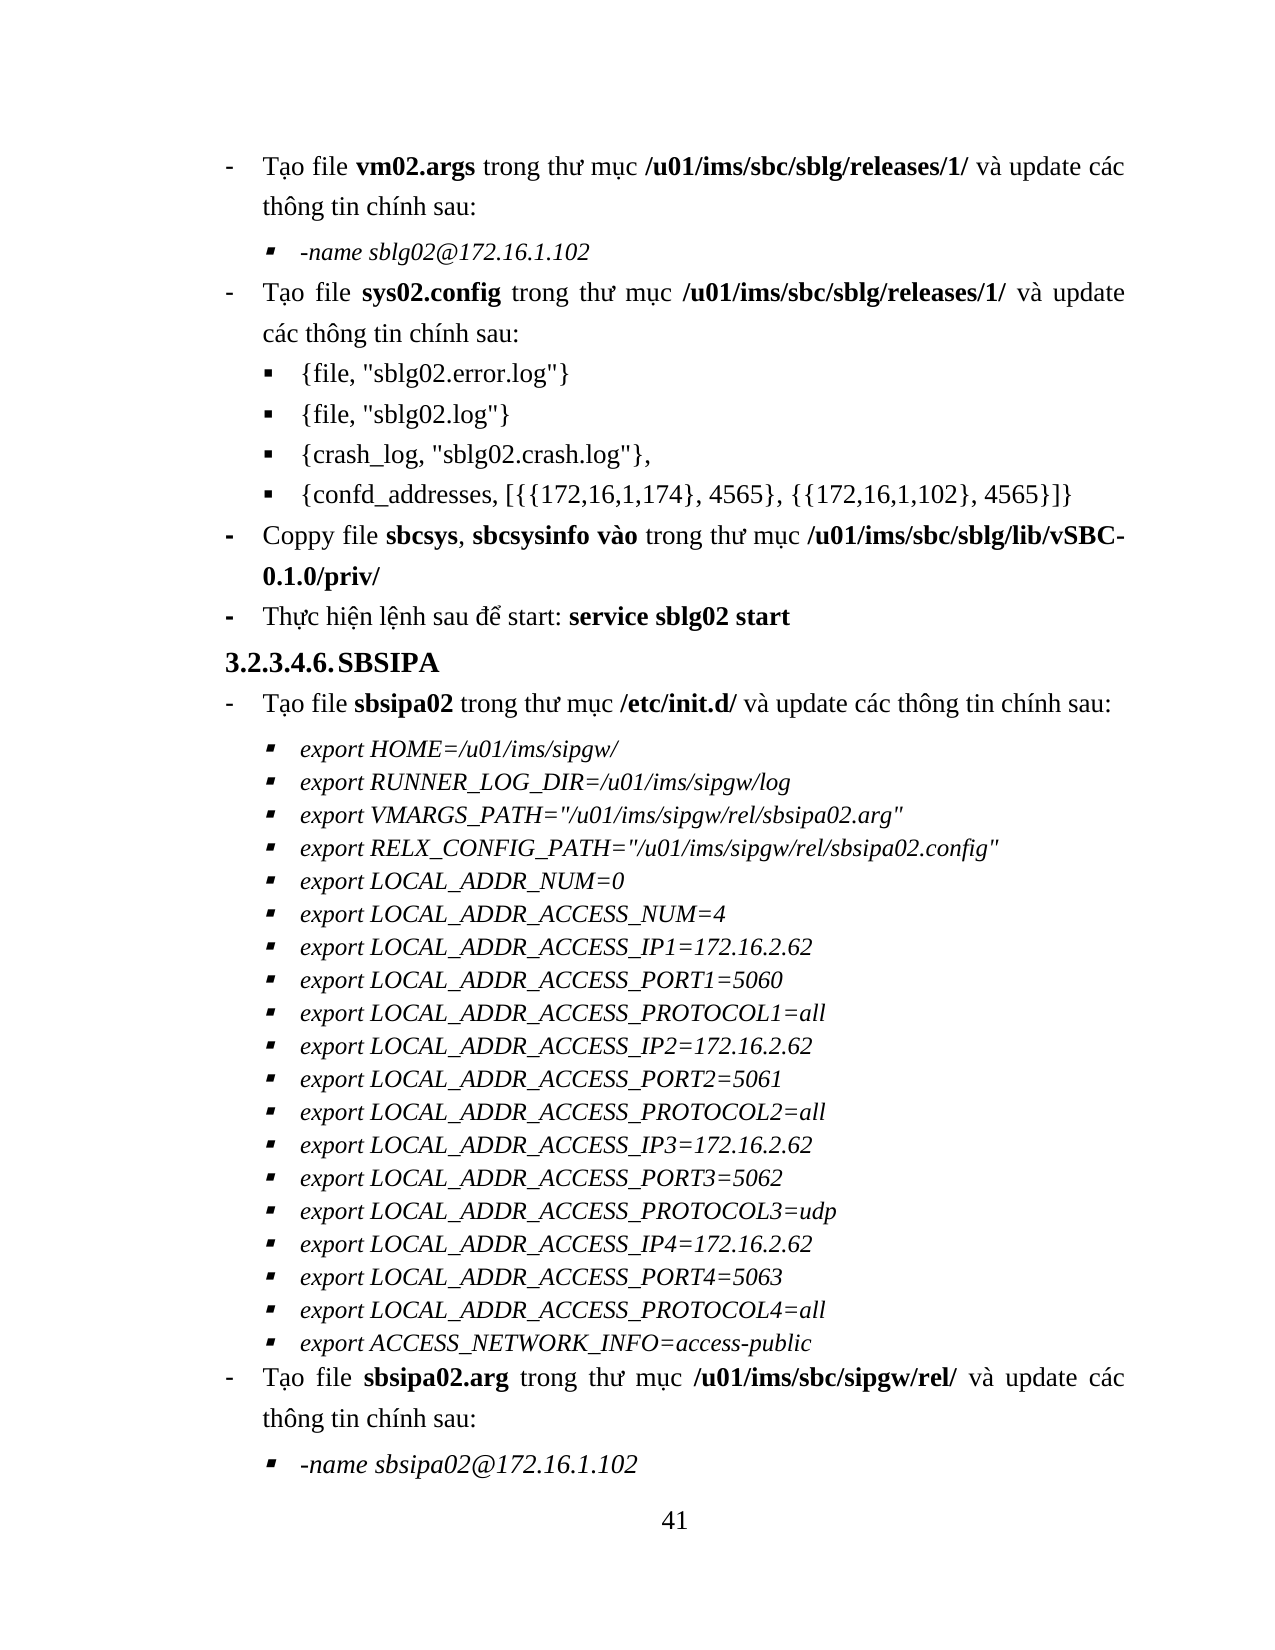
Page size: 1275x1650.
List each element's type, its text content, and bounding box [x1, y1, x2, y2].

list Tạo file sys02.config trong thư mục /u01/ims/sbc/sblg/releases/1/ và update các thông tin chính sau: [225, 276, 1125, 348]
list export LOCAL_ADDR_ACCESS_PORT4=5063 [262, 1262, 1125, 1291]
list {file, "sblg02.log"} [262, 398, 1125, 429]
list export ACCESS_NETWORK_INFO=access-public [262, 1328, 1125, 1357]
list export LOCAL_ADDR_ACCESS_PORT3=5062 [262, 1163, 1125, 1192]
list -name sblg02@172.16.1.102 [262, 237, 1125, 266]
list export LOCAL_ADDR_ACCESS_IP2=172.16.2.62 [262, 1031, 1125, 1060]
list export LOCAL_ADDR_ACCESS_NUM=4 [262, 899, 1125, 928]
list Coppy file sbcsys, sbcsysinfo vào trong thư mục /u01/ims/sbc/sblg/lib/vSBC-0.1.0/priv/ [225, 519, 1125, 591]
list export LOCAL_ADDR_ACCESS_PORT2=5061 [262, 1064, 1125, 1093]
subtitle SBSIPA [225, 645, 1125, 678]
list export LOCAL_ADDR_ACCESS_IP3=172.16.2.62 [262, 1130, 1125, 1159]
list export LOCAL_ADDR_ACCESS_PROTOCOL2=all [262, 1097, 1125, 1126]
list {crash_log, "sblg02.crash.log"}, [262, 438, 1125, 469]
list Tạo file sbsipa02 trong thư mục /etc/init.d/ và update các thông tin chính sau: [225, 687, 1125, 718]
list export VMARGS_PATH="/u01/ims/sipgw/rel/sbsipa02.arg" [262, 800, 1125, 829]
list export RUNNER_LOG_DIR=/u01/ims/sipgw/log [262, 767, 1125, 796]
list export LOCAL_ADDR_NUM=0 [262, 866, 1125, 895]
list -name sbsipa02@172.16.1.102 [262, 1449, 1125, 1480]
list Tạo file sbsipa02.arg trong thư mục /u01/ims/sbc/sipgw/rel/ và update các thông tin chính sau: [225, 1361, 1125, 1433]
list export HOME=/u01/ims/sipgw/ [262, 734, 1125, 763]
list export LOCAL_ADDR_ACCESS_PROTOCOL3=udp [262, 1196, 1125, 1225]
list export LOCAL_ADDR_ACCESS_PROTOCOL1=all [262, 998, 1125, 1027]
list {file, "sblg02.error.log"} [262, 357, 1125, 388]
list Thực hiện lệnh sau để start: service sblg02 start [225, 600, 1125, 631]
list export RELX_CONFIG_PATH="/u01/ims/sipgw/rel/sbsipa02.config" [262, 833, 1125, 862]
list export LOCAL_ADDR_ACCESS_PORT1=5060 [262, 965, 1125, 994]
list export LOCAL_ADDR_ACCESS_IP4=172.16.2.62 [262, 1229, 1125, 1258]
list export LOCAL_ADDR_ACCESS_PROTOCOL4=all [262, 1295, 1125, 1324]
list {confd_addresses, [{{172,16,1,174}, 4565}, {{172,16,1,102}, 4565}]} [262, 479, 1125, 510]
list export LOCAL_ADDR_ACCESS_IP1=172.16.2.62 [262, 932, 1125, 961]
list Tạo file vm02.args trong thư mục /u01/ims/sbc/sblg/releases/1/ và update các thông tin chính sau: [225, 150, 1125, 222]
